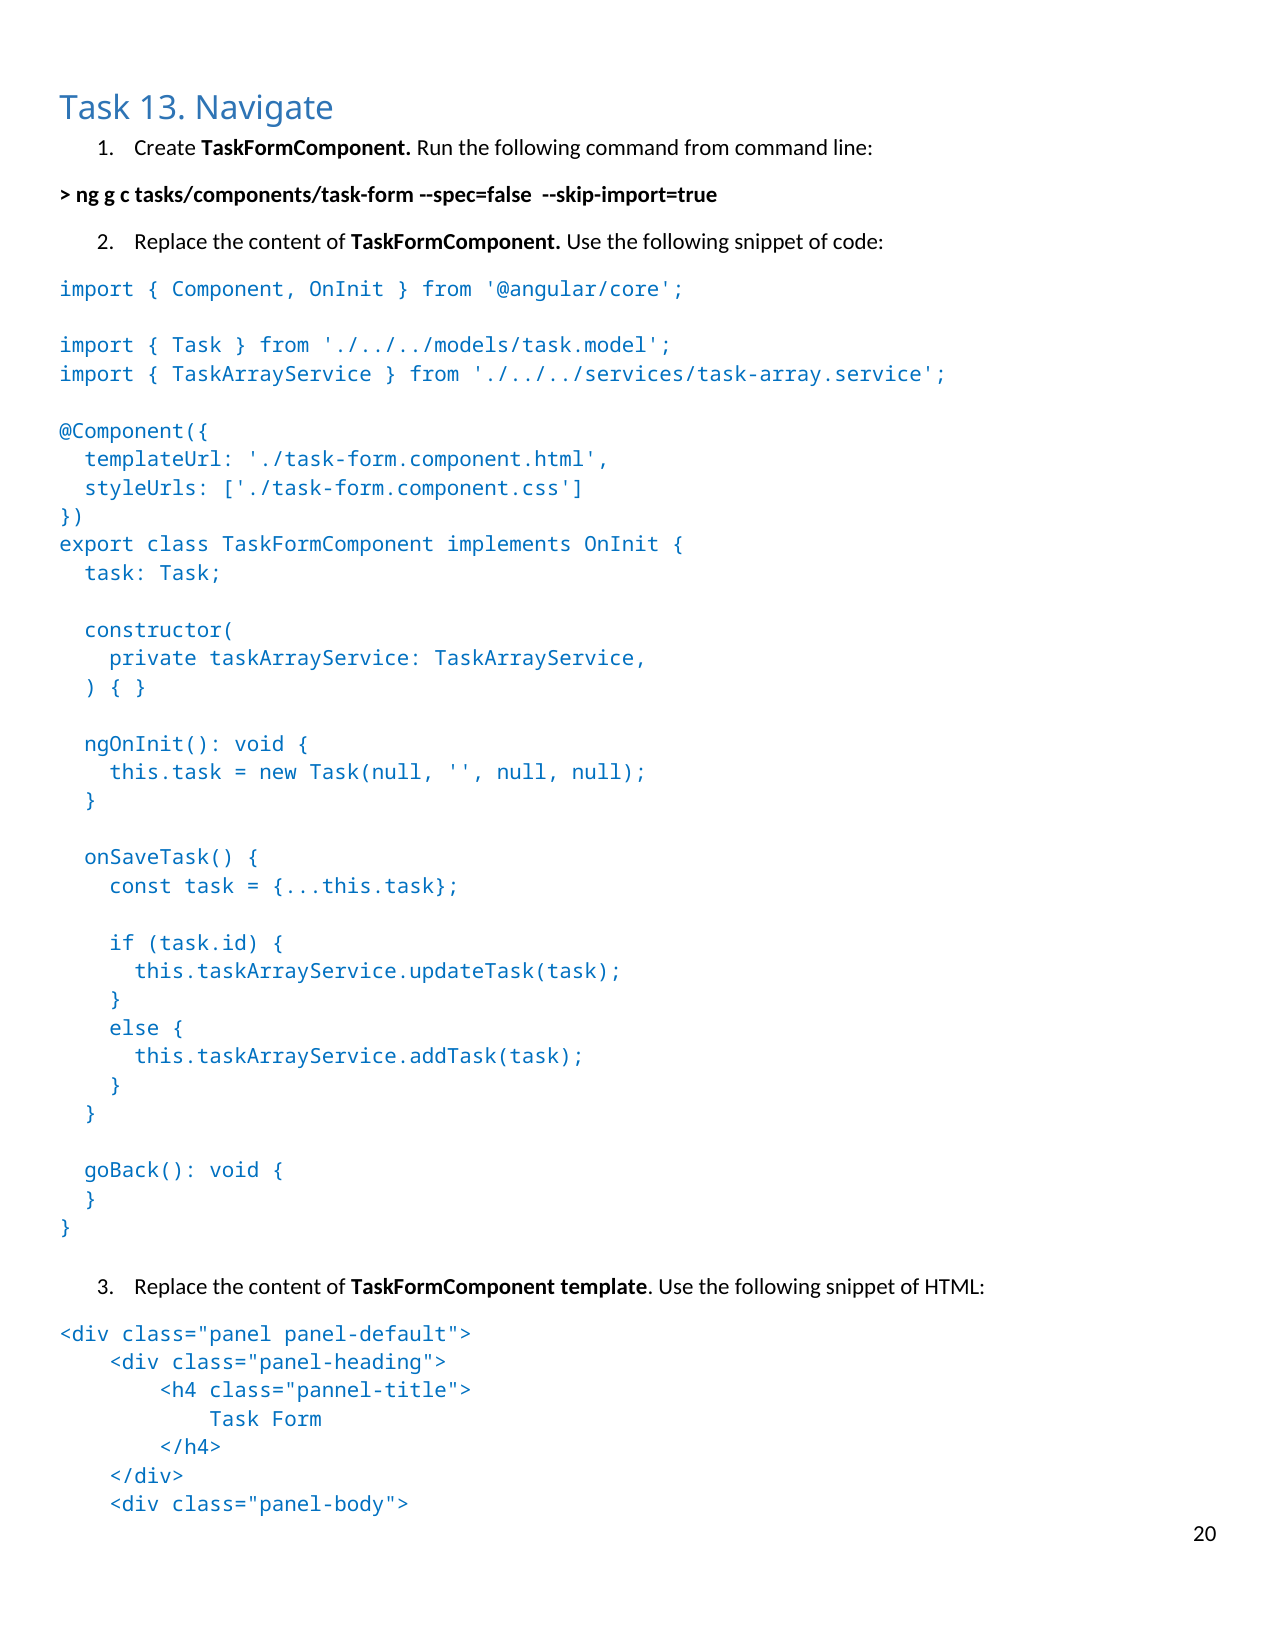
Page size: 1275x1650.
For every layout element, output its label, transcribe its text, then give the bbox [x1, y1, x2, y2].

text constructor( [59, 615, 1216, 643]
text ) { } [59, 672, 1216, 700]
text > ng g c tasks/components/task-form --spec=false --skip-import=true [59, 180, 1216, 208]
text this.taskArrayService.addTask(task); [59, 1041, 1216, 1070]
text <div class="panel-heading"> [59, 1347, 1216, 1376]
text const task = {...this.task}; [59, 871, 1216, 899]
text } [59, 786, 1216, 814]
text import { Component, OnInit } from '@angular/core'; [59, 274, 1216, 302]
text export class TaskFormComponent implements OnInit { [59, 529, 1216, 558]
text ngOnInit(): void { [59, 729, 1216, 757]
text </div> [59, 1461, 1216, 1489]
subtitle Task 13. Navigate [59, 84, 1216, 129]
text import { TaskArrayService } from './../../services/task-array.service'; [59, 359, 1216, 387]
text goBack(): void { [59, 1155, 1216, 1184]
text this.taskArrayService.updateTask(task); [59, 956, 1216, 984]
text } [59, 1212, 1216, 1241]
list Replace the content of TaskFormComponent template. Use the following snippet of HTML: [97, 1272, 1216, 1300]
list Create TaskFormComponent. Run the following command from command line: [97, 133, 1216, 161]
text import { Task } from './../../models/task.model'; [59, 331, 1216, 359]
list Replace the content of TaskFormComponent. Use the following snippet of code: [97, 227, 1216, 255]
text } [59, 1184, 1216, 1212]
text if (task.id) { [59, 928, 1216, 956]
text styleUrls: ['./task-form.component.css'] [59, 473, 1216, 501]
text </h4> [59, 1432, 1216, 1461]
text } [59, 1098, 1216, 1127]
text task: Task; [59, 558, 1216, 586]
text private taskArrayService: TaskArrayService, [59, 643, 1216, 672]
text @Component({ [59, 416, 1216, 444]
text templateUrl: './task-form.component.html', [59, 444, 1216, 473]
text } [59, 984, 1216, 1013]
text } [59, 1070, 1216, 1098]
text Task Form [59, 1404, 1216, 1432]
text <div class="panel panel-default"> [59, 1319, 1216, 1347]
text onSaveTask() { [59, 842, 1216, 871]
text this.task = new Task(null, '', null, null); [59, 757, 1216, 786]
text }) [59, 501, 1216, 529]
text <div class="panel-body"> [59, 1489, 1216, 1518]
text else { [59, 1013, 1216, 1041]
text <h4 class="pannel-title"> [59, 1376, 1216, 1404]
